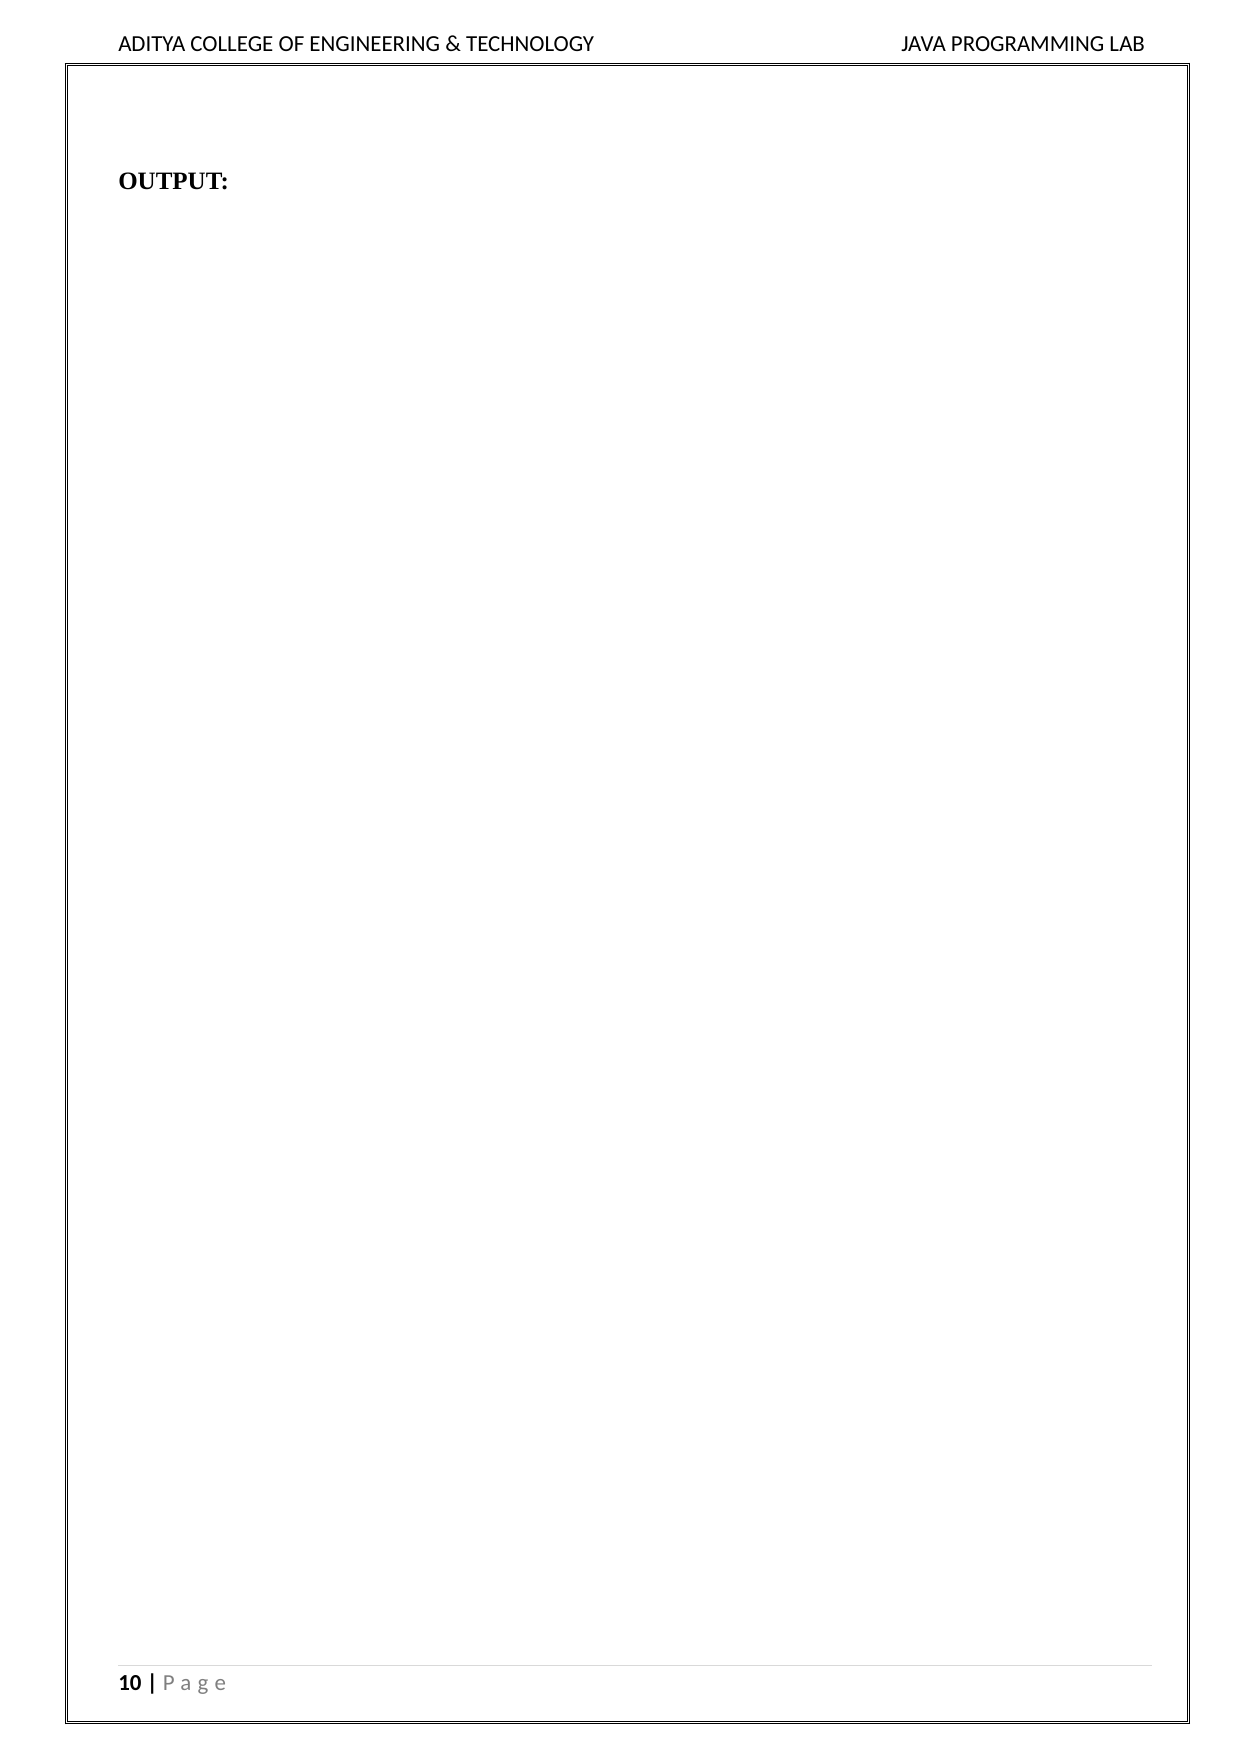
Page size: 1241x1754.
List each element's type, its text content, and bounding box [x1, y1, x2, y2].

text OUTPUT: [118, 166, 1152, 194]
